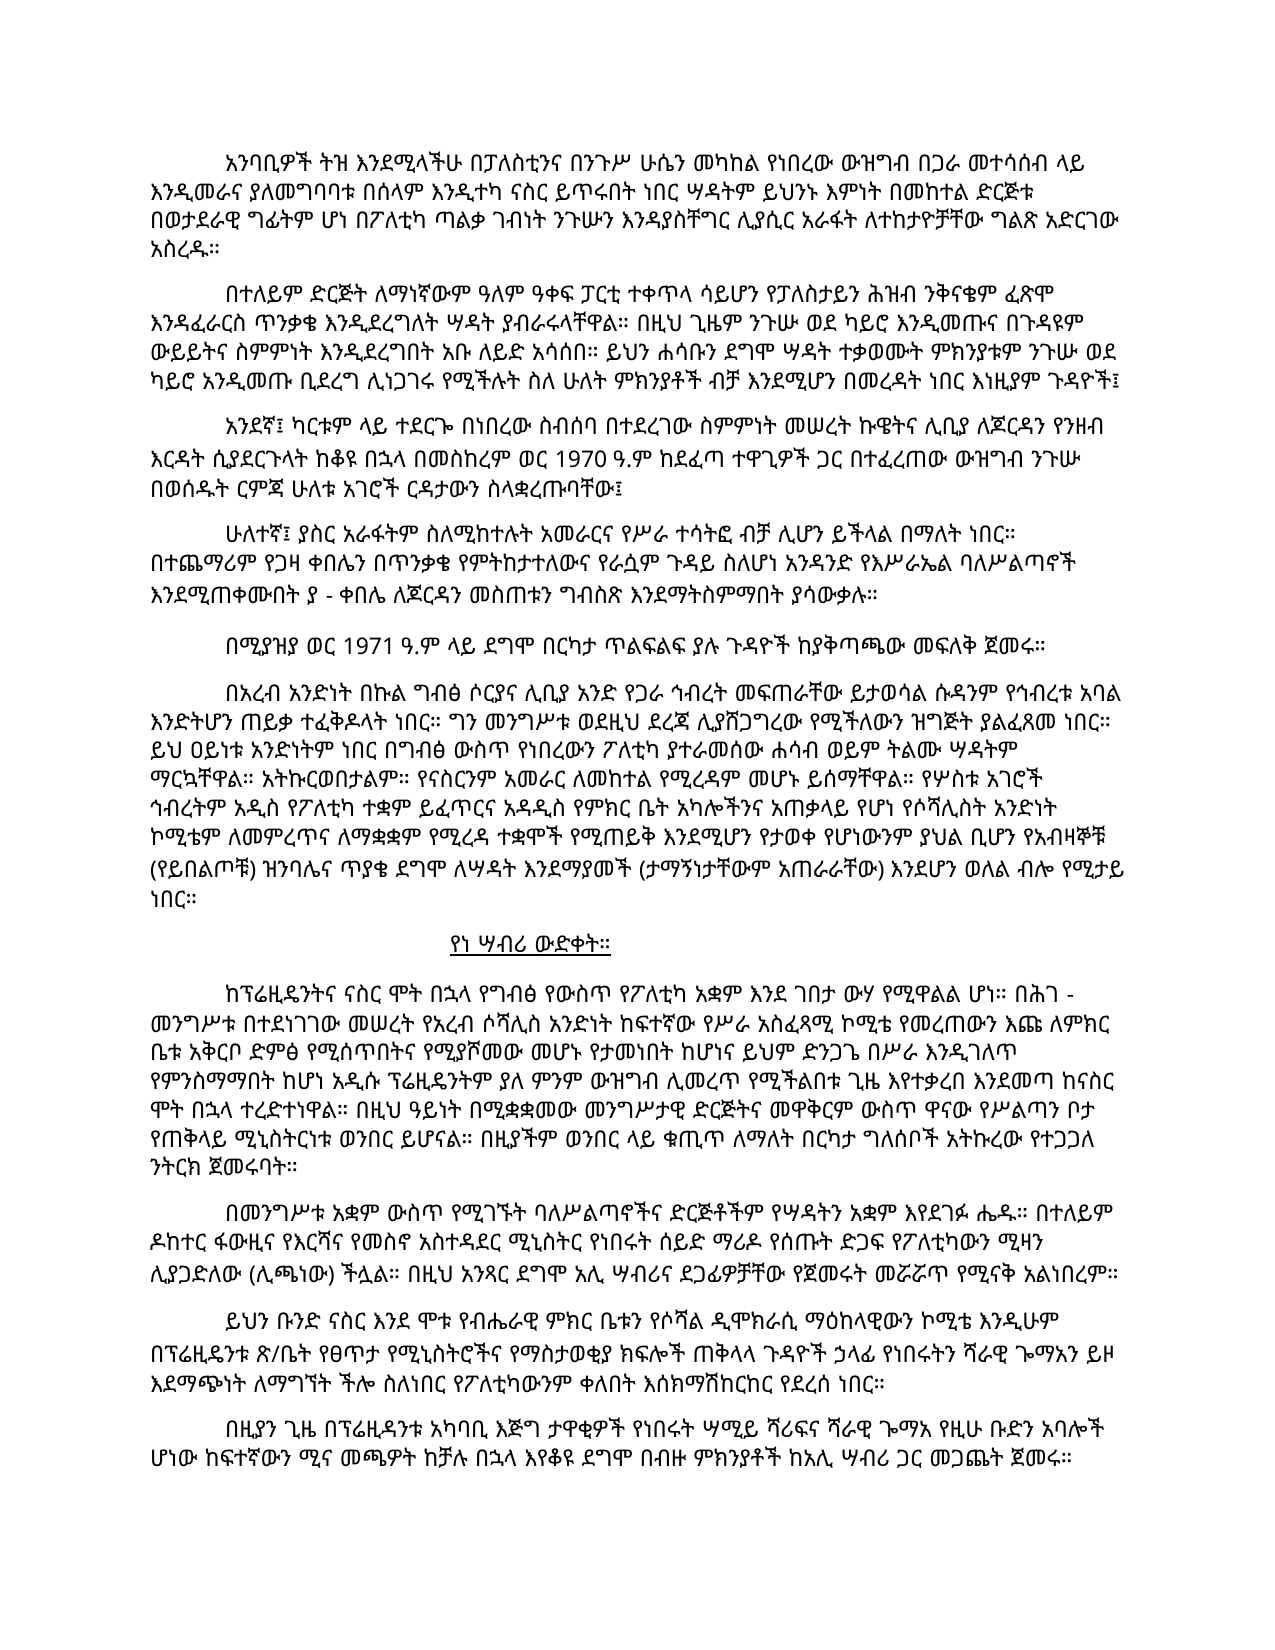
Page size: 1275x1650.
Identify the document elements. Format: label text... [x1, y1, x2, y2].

text የነ ሣብሪ ውድቀት። [150, 932, 1125, 958]
text አንባቢዎች ትዝ እንደሚላችሁ በፓለስቲንና በንጉሥ ሁሴን መካከል የነበረው ውዝግብ በጋራ መተሳሰብ ላይ እንዲመራና ያለመግባባቱ በሰላም እንዲተካ ናስር ይጥሩበት ነበር ሣዳትም ይህንኑ እምነት በመከተል ድርጅቱ በወታደራዊ ግፊትም ሆነ በፖለቲካ ጣልቃ ገብነት ንጉሡን እንዳያስቸግር ሊያሲር አራፋት ለተከታዮቻቸው ግልጽ አድርገው አስረዱ። [150, 150, 1125, 263]
text ከፕሬዚዴንትና ናስር ሞት በኋላ የግብፅ የውስጥ የፖለቲካ አቋም እንደ ገበታ ውሃ የሚዋልል ሆነ። በሕገ - መንግሥቱ በተደነገገው መሠረት የአረብ ሶሻሊስ አንድነት ከፍተኛው የሥራ አስፈጻሚ ኮሚቴ የመረጠውን እጩ ለምክር ቤቱ አቅርቦ ድምፅ የሚሰጥበትና የሚያሾመው መሆኑ የታመነበት ከሆነና ይህም ድንጋጌ በሥራ እንዲገለጥ የምንስማማበት ከሆነ አዲሱ ፕሬዚዴንትም ያለ ምንም ውዝግብ ሊመረጥ የሚችልበቱ ጊዜ እየተቃረበ እንደመጣ ከናስር ሞት በኋላ ተረድተነዋል። በዚህ ዓይነት በሚቋቋመው መንግሥታዊ ድርጅትና መዋቅርም ውስጥ ዋናው የሥልጣን ቦታ የጠቅላይ ሚኒስትርነቱ ወንበር ይሆናል። በዚያችም ወንበር ላይ ቁጢጥ ለማለት በርካታ ግለሰቦች አትኩረው የተጋጋለ ንትርክ ጀመሩባት። [150, 977, 1125, 1181]
text በአረብ አንድነት በኩል ግብፅ ሶርያና ሊቢያ አንድ የጋራ ኅብረት መፍጠራቸው ይታወሳል ሱዳንም የኅብረቱ አባል እንድትሆን ጠይቃ ተፈቅዶላት ነበር። ግን መንግሥቱ ወደዚህ ደረጃ ሊያሸጋግረው የሚችለውን ዝግጅት ያልፈጸመ ነበር። ይህ ዐይነቱ አንድነትም ነበር በግብፅ ውስጥ የነበረውን ፖለቲካ ያተራመሰው ሐሳብ ወይም ትልሙ ሣዳትም ማርኳቸዋል። አትኩርወበታልም። የናስርንም አመራር ለመከተል የሚረዳም መሆኑ ይሰማቸዋል። የሦስቱ አገሮች ኅብረትም አዲስ የፖለቲካ ተቋም ይፈጥርና አዳዲስ የምክር ቤት አካሎችንና አጠቃላይ የሆነ የሶሻሊስት አንድነት ኮሚቴም ለመምረጥና ለማቋቋም የሚረዳ ተቋሞች የሚጠይቅ እንደሚሆን የታወቀ የሆነውንም ያህል ቢሆን የአብዛኞቹ (የይበልጦቹ) ዝንባሌና ጥያቄ ደግሞ ለሣዳት እንደማያመች (ታማኝነታቸውም አጠራራቸው) እንደሆን ወለል ብሎ የሚታይ ነበር። [150, 680, 1125, 913]
text ይህን ቡንድ ናስር እንደ ሞቱ የብሔራዊ ምክር ቤቱን የሶሻል ዲሞክራሲ ማዕከላዊውን ኮሚቴ እንዲሁም በፕሬዚዴንቱ ጽ/ቤት የፀጥታ የሚኒስትሮችና የማስታወቂያ ክፍሎች ጠቅላላ ጉዳዮች ኃላፊ የነበሩትን ሻራዊ ጐማአን ይዞ እደማጭነት ለማግኘት ችሎ ስለነበር የፖለቲካውንም ቀለበት እሰክማሽከርከር የደረሰ ነበር። [150, 1308, 1125, 1397]
text በተለይም ድርጅት ለማነኛውም ዓለም ዓቀፍ ፓርቲ ተቀጥላ ሳይሆን የፓለስታይን ሕዝብ ንቅናቄም ፈጽሞ እንዳፈራርስ ጥንቃቄ እንዲደረግለት ሣዳት ያብራሩላቸዋል። በዚህ ጊዜም ንጉሡ ወደ ካይሮ እንዲመጡና በጉዳዩም ውይይትና ስምምነት እንዲደረግበት አቡ ለይድ አሳሰበ። ይህን ሐሳቡን ደግሞ ሣዳት ተቃወሙት ምክንያቱም ንጉሡ ወደ ካይሮ አንዲመጡ ቢደረግ ሊነጋገሩ የሚችሉት ስለ ሁለት ምክንያቶች ብቻ እንደሚሆን በመረዳት ነበር እነዚያም ጉዳዮች፤ [150, 282, 1125, 394]
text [150, 1416, 1125, 1472]
text በመንግሥቱ አቋም ውስጥ የሚገኙት ባለሥልጣኖችና ድርጅቶችም የሣዳትን አቋም እየደገፉ ሔዱ። በተለይም ዶከተር ፋውዚና የእርሻና የመስኖ አስተዳደር ሚኒስትር የነበሩት ሰይድ ማሪዶ የሰጡት ድጋፍ የፖለቲካውን ሚዛን ሊያጋድለው (ሊጫነው) ችሏል። በዚህ አንጻር ደግሞ አሊ ሣብሪና ደጋፊዎቻቸው የጀመሩት መሯሯጥ የሚናቅ አልነበረም። [150, 1200, 1125, 1289]
text አንደኛ፤ ካርቱም ላይ ተደርጐ በነበረው ስብሰባ በተደረገው ስምምነት መሠረት ኩዌትና ሊቢያ ለጆርዳን የንዘብ እርዳት ሲያደርጉላት ከቆዩ በኋላ በመስከረም ወር 1970 ዓ.ም ከደፈጣ ተዋጊዎች ጋር በተፈረጠው ውዝግብ ንጉሡ በወሰዱት ርምጃ ሁለቱ አገሮች ርዳታውን ስላቋረጡባቸው፤ [150, 413, 1125, 502]
text ሁለተኛ፤ ያስር አራፋትም ስለሚከተሉት አመራርና የሥራ ተሳትፎ ብቻ ሊሆን ይችላል በማለት ነበር። በተጨማሪም የጋዛ ቀበሌን በጥንቃቄ የምትከታተለውና የራሷም ጉዳይ ስለሆነ አንዳንድ የእሥራኤል ባለሥልጣኖች እንደሚጠቀሙበት ያ - ቀበሌ ለጆርዳን መስጠቱን ግብስጽ እንደማትስምማበት ያሳውቃሉ። [150, 521, 1125, 610]
text በሚያዝያ ወር 1971 ዓ.ም ላይ ደግሞ በርካታ ጥልፍልፍ ያሉ ጉዳዮች ከያቅጣጫው መፍለቅ ጀመሩ። [150, 629, 1125, 661]
